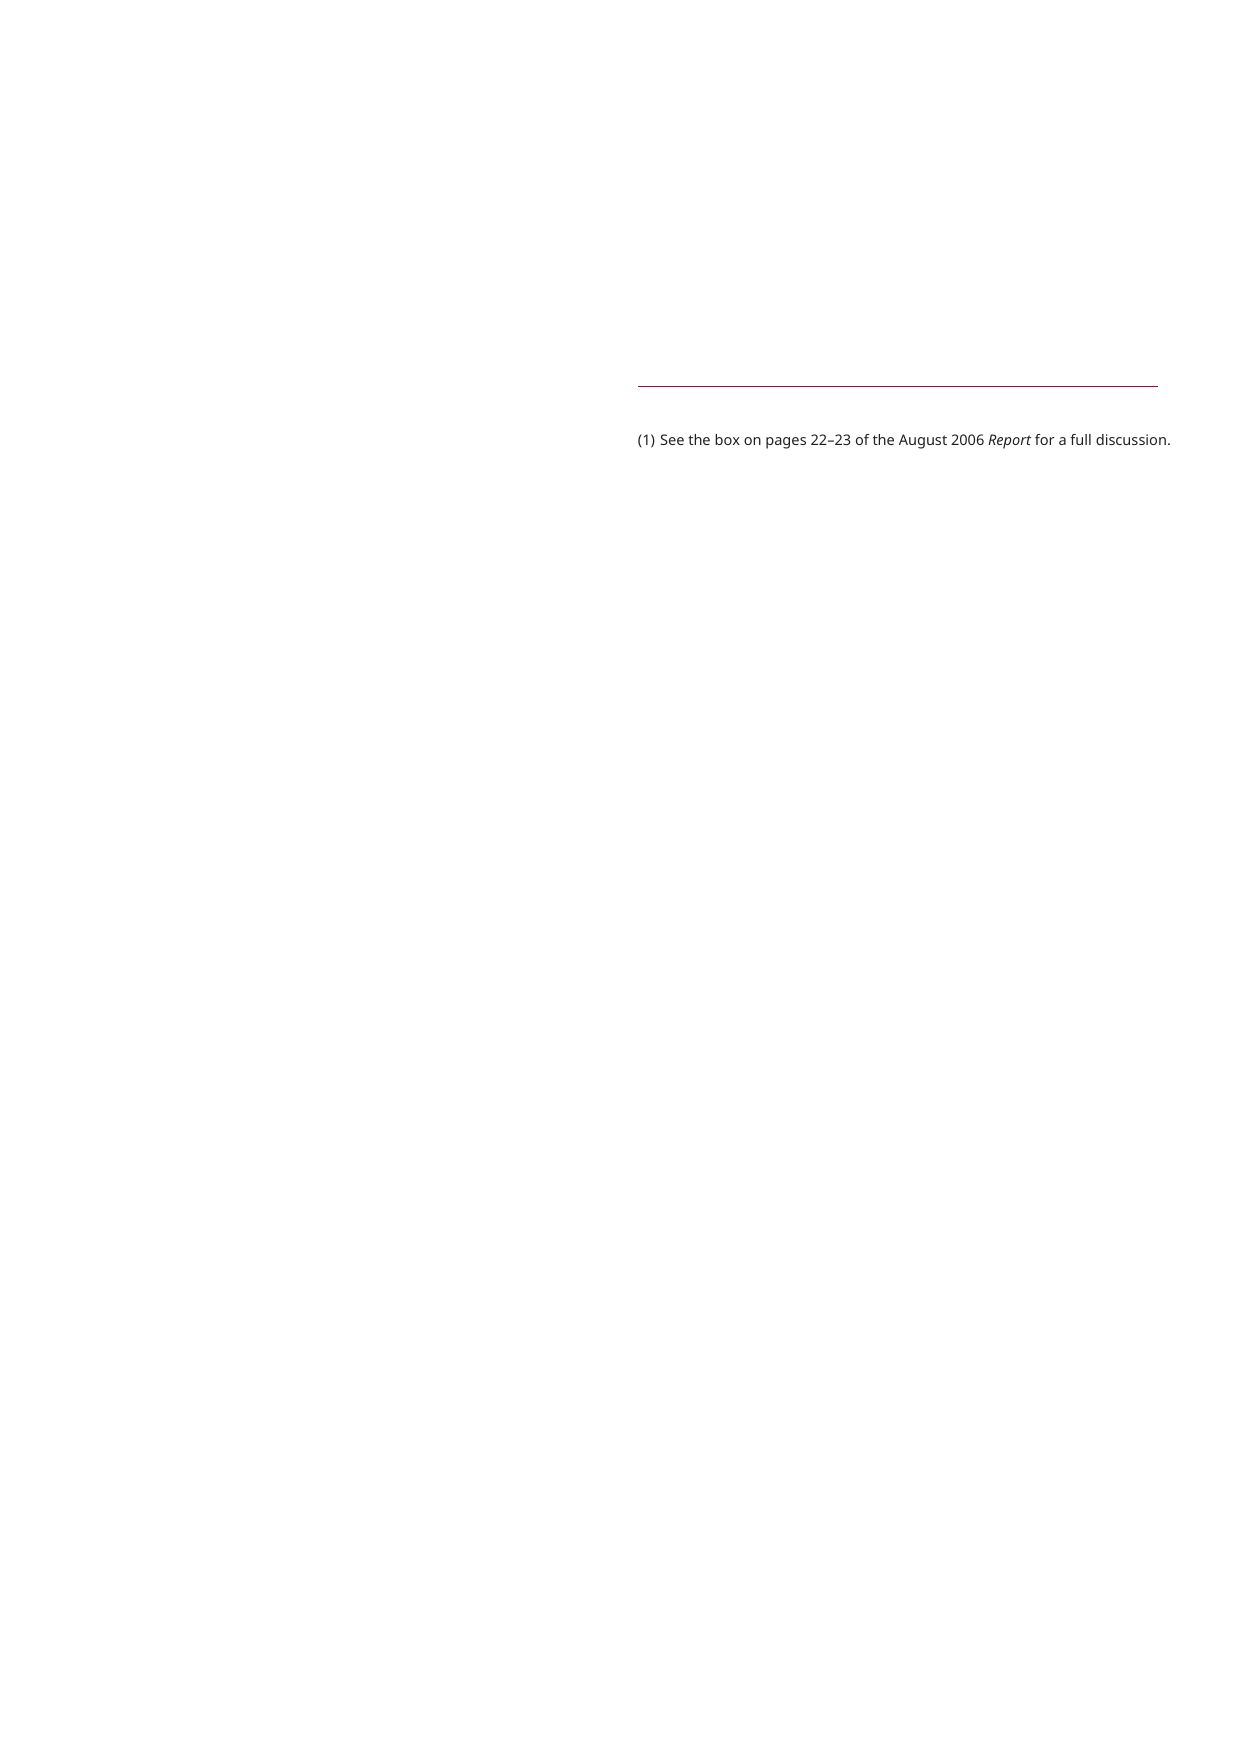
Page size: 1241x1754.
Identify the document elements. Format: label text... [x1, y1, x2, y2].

list See the box on pages 22–23 of the August 2006 Report for a full discussion. [638, 429, 1173, 449]
